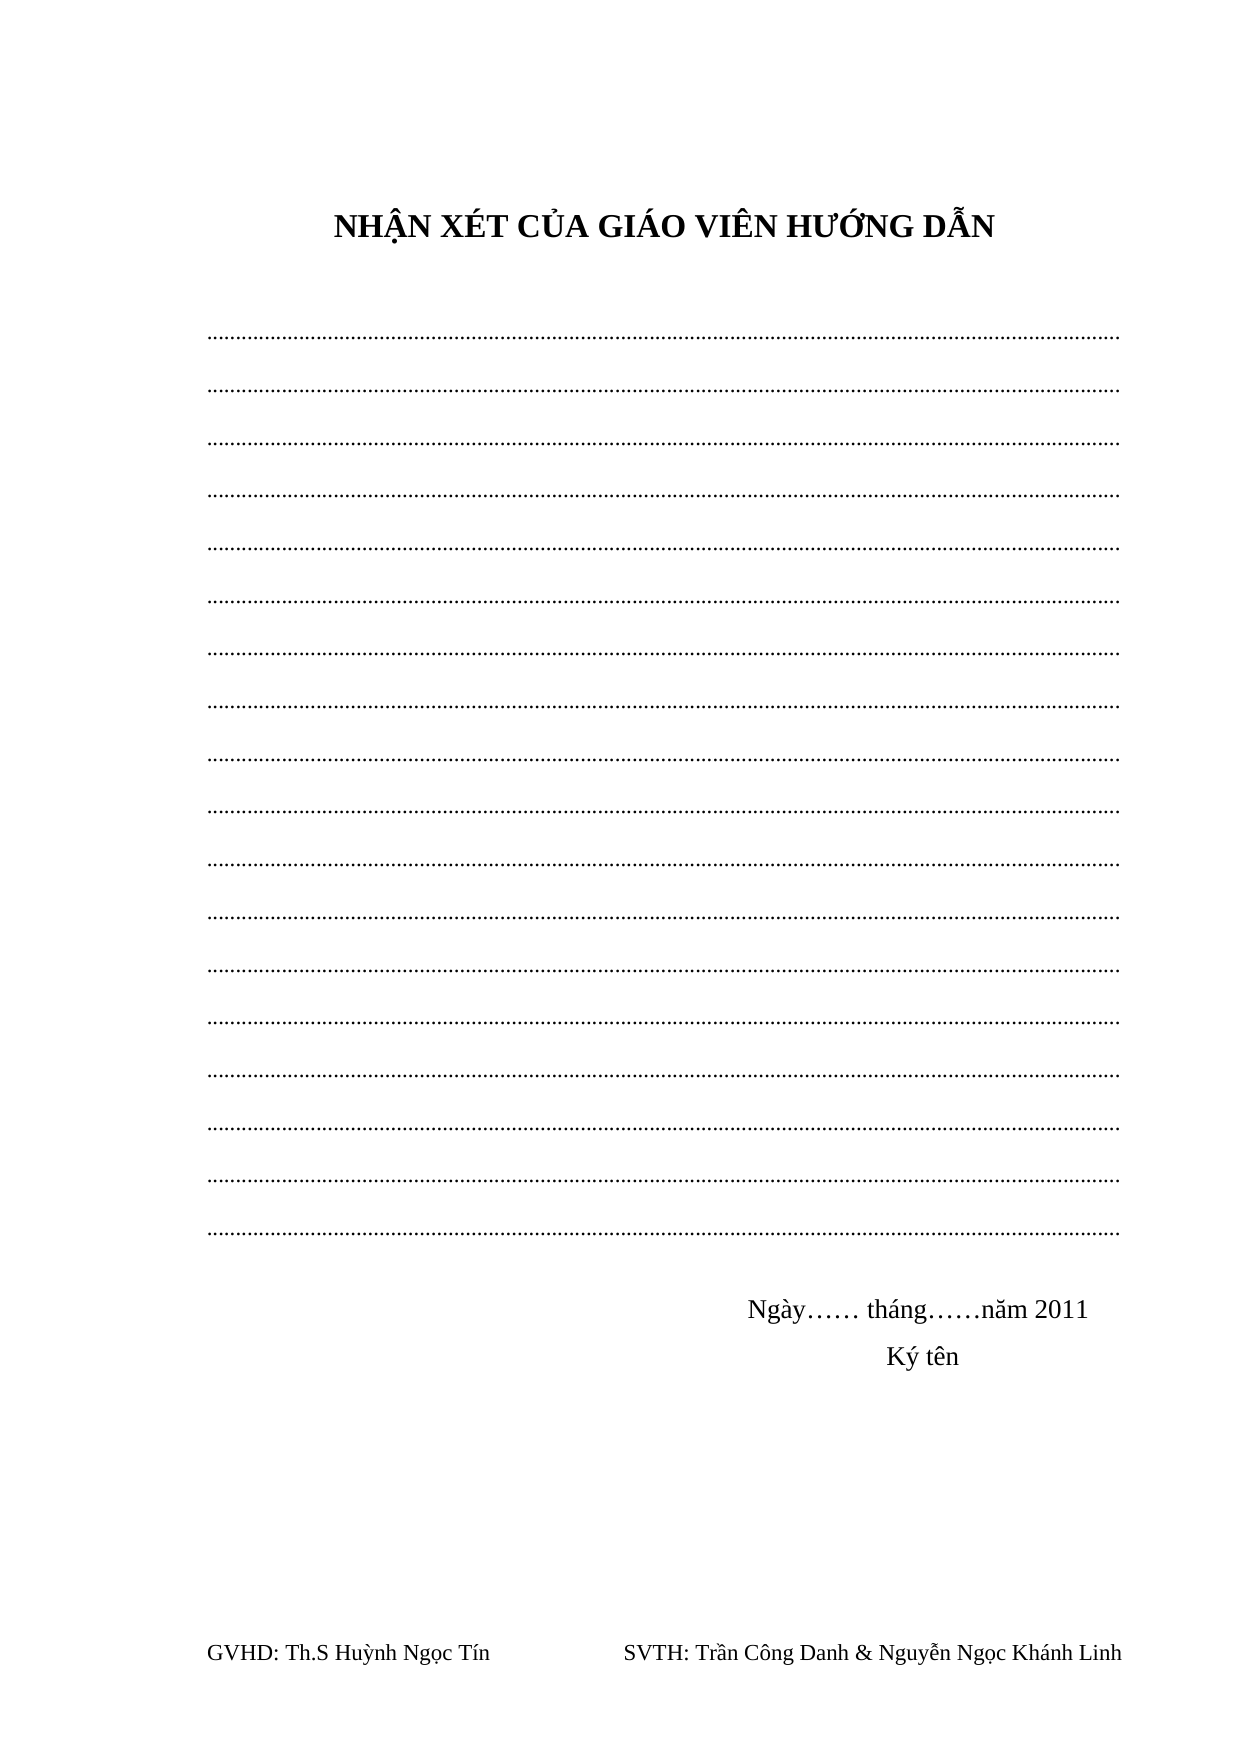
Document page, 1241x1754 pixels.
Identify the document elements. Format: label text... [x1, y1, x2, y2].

text Ngày…… tháng……năm 2011 [207, 1293, 1122, 1324]
text NHẬN XÉT CỦA GIÁO VIÊN HƯỚNG DẪN [207, 207, 1122, 245]
text Ký tên [207, 1340, 1122, 1371]
